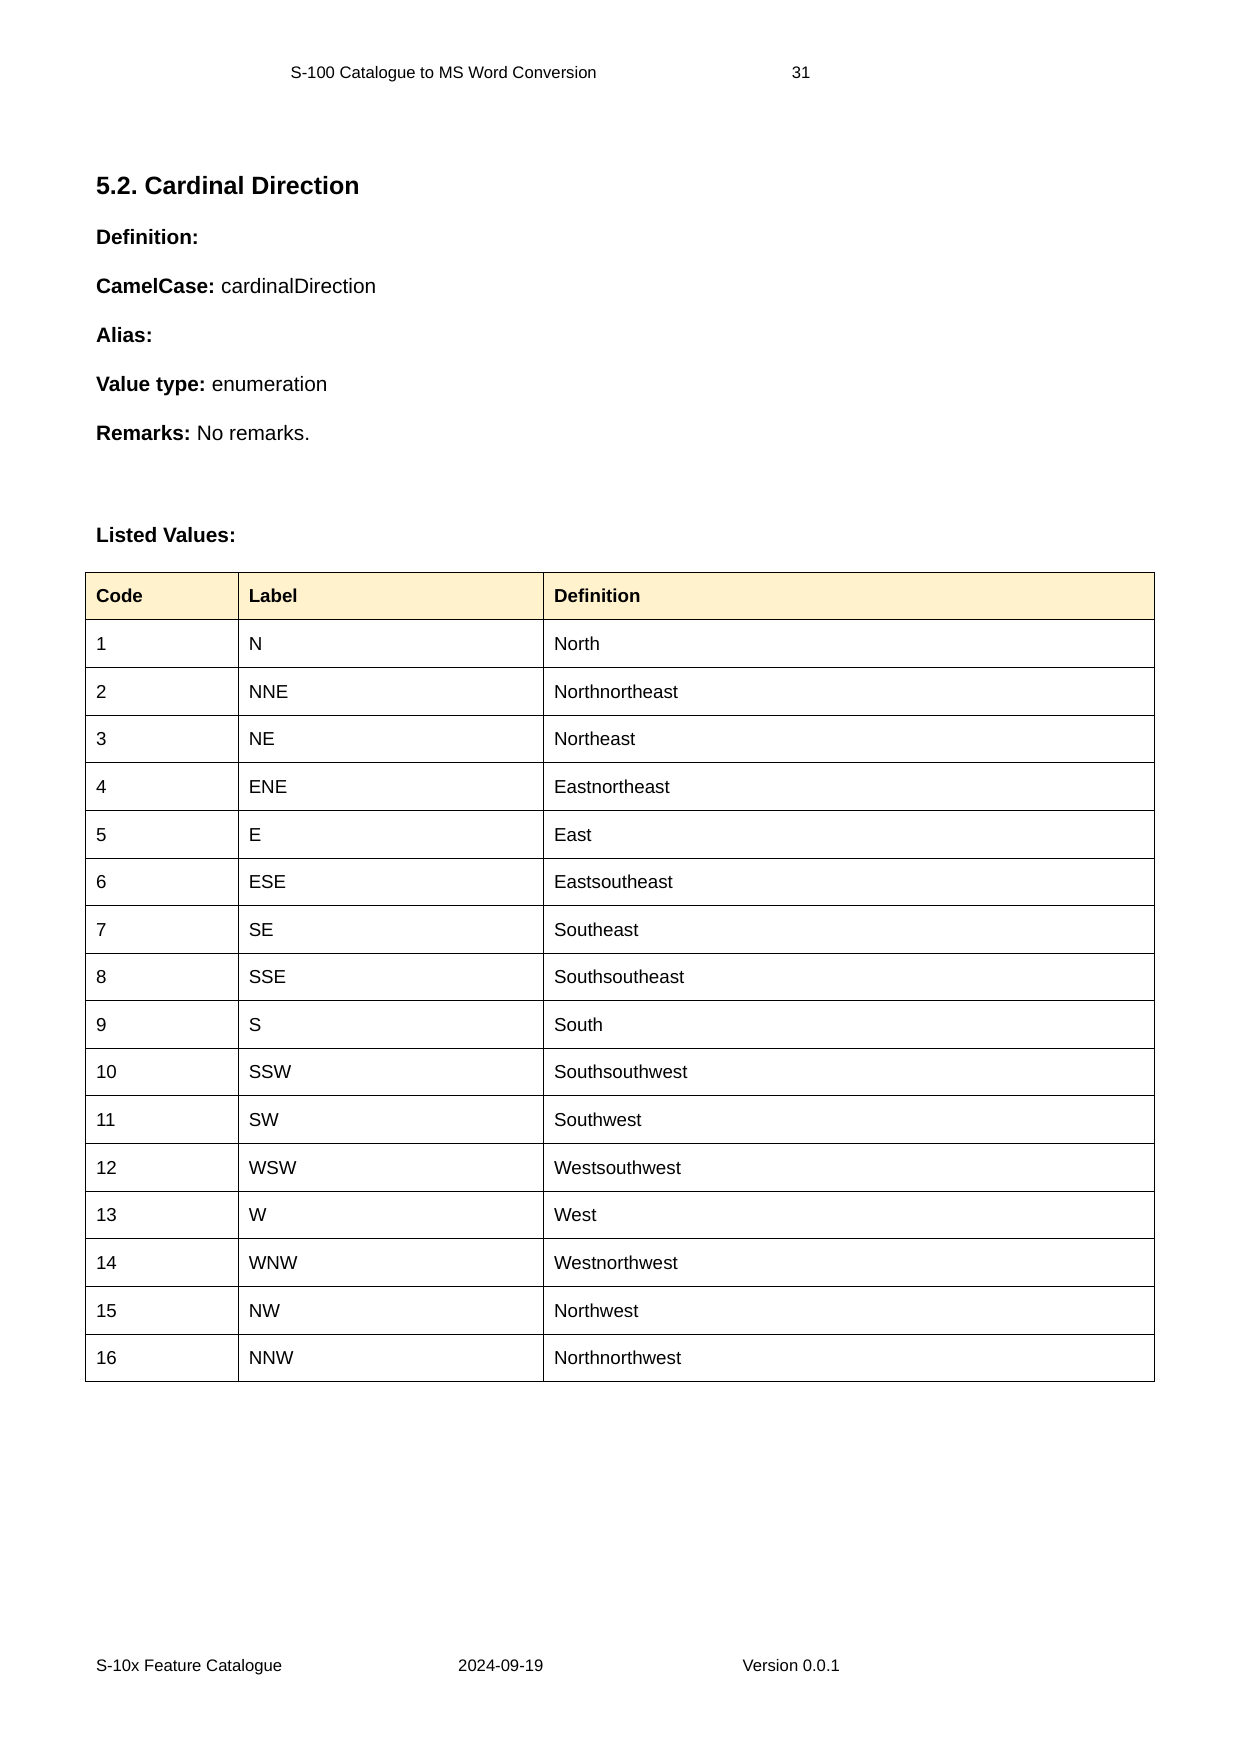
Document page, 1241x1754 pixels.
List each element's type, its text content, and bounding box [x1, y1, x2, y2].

table_cell SSE [239, 954, 543, 1000]
table_cell Southsoutheast [544, 954, 1154, 1000]
table_cell Eastnortheast [544, 763, 1154, 810]
table_cell 4 [86, 763, 238, 810]
table_cell NNE [239, 668, 543, 714]
table_cell NNW [239, 1335, 543, 1381]
table_cell E [239, 811, 543, 857]
table_cell 11 [86, 1096, 238, 1143]
table_cell 12 [86, 1144, 238, 1191]
text Definition: [96, 224, 1144, 248]
table_cell S [239, 1001, 543, 1048]
table_cell 16 [86, 1335, 238, 1381]
table_cell N [239, 620, 543, 667]
text Alias: [96, 322, 1144, 346]
table_cell W [239, 1192, 543, 1238]
table_cell ENE [239, 763, 543, 810]
table_header Label [239, 573, 543, 619]
table_cell 14 [86, 1239, 238, 1286]
table_cell Northeast [544, 716, 1154, 762]
table_cell NW [239, 1287, 543, 1333]
text Value type: enumeration [96, 371, 1144, 395]
text 5.2. Cardinal Direction [96, 171, 1144, 199]
table_cell WNW [239, 1239, 543, 1286]
table_cell 7 [86, 906, 238, 953]
table_cell ESE [239, 859, 543, 905]
table_cell 6 [86, 859, 238, 905]
table_header Code [86, 573, 238, 619]
table_cell Southeast [544, 906, 1154, 953]
table_cell West [544, 1192, 1154, 1238]
table_cell Southsouthwest [544, 1049, 1154, 1095]
table_cell 13 [86, 1192, 238, 1238]
table_cell 1 [86, 620, 238, 667]
table_cell WSW [239, 1144, 543, 1191]
table_cell SE [239, 906, 543, 953]
table_cell 9 [86, 1001, 238, 1048]
table_cell Eastsoutheast [544, 859, 1154, 905]
table_cell SSW [239, 1049, 543, 1095]
table_cell 10 [86, 1049, 238, 1095]
table_cell Westsouthwest [544, 1144, 1154, 1191]
table_cell SW [239, 1096, 543, 1143]
table_cell Northwest [544, 1287, 1154, 1333]
table_cell Northnortheast [544, 668, 1154, 714]
table_cell East [544, 811, 1154, 857]
table_cell North [544, 620, 1154, 667]
table_cell Westnorthwest [544, 1239, 1154, 1286]
table_cell 5 [86, 811, 238, 857]
text Remarks: No remarks. [96, 420, 1144, 444]
text Listed Values: [96, 523, 1144, 547]
table_header Definition [544, 573, 1154, 619]
table_cell South [544, 1001, 1154, 1048]
table_cell 2 [86, 668, 238, 714]
table_cell Southwest [544, 1096, 1154, 1143]
table_cell 3 [86, 716, 238, 762]
table_cell Northnorthwest [544, 1335, 1154, 1381]
table_cell NE [239, 716, 543, 762]
text CamelCase: cardinalDirection [96, 273, 1144, 297]
table_cell 15 [86, 1287, 238, 1333]
table_cell 8 [86, 954, 238, 1000]
